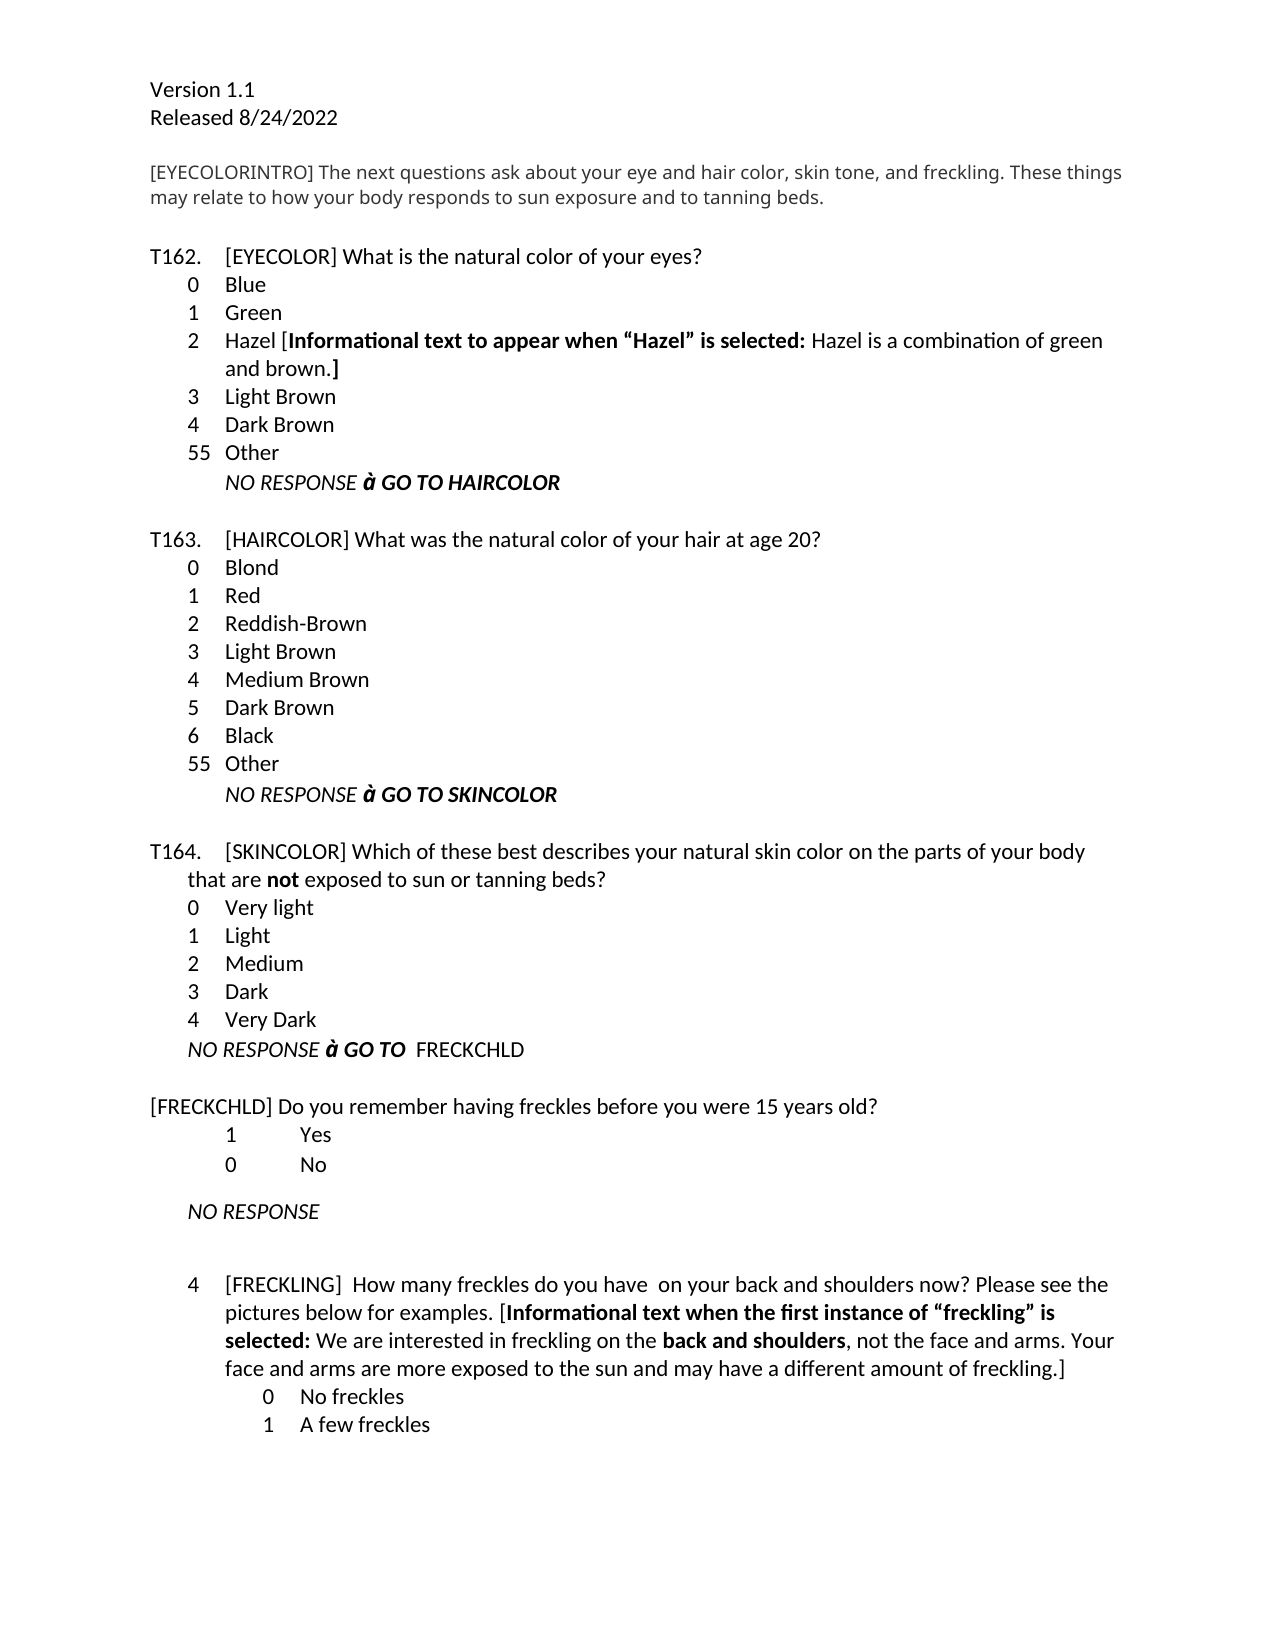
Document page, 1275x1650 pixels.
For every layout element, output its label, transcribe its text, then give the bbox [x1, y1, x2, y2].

list Light [187, 921, 1125, 949]
list Red [187, 581, 1125, 609]
text [FRECKCHLD] Do you remember having freckles before you were 15 years old? [150, 1092, 1125, 1120]
list Dark Brown [187, 693, 1125, 721]
list Black [187, 721, 1125, 749]
list Blue [187, 270, 1125, 298]
list Hazel [Informational text to appear when “Hazel” is selected: Hazel is a combination of green and brown.] [187, 326, 1125, 382]
list A few freckles [262, 1410, 1125, 1438]
list [EYECOLOR] What is the natural color of your eyes? [150, 242, 1125, 270]
text NO RESPONSE à GO TO HAIRCOLOR [225, 466, 1125, 497]
text 1 Yes [150, 1120, 1125, 1148]
list Dark Brown [187, 410, 1125, 438]
list [HAIRCOLOR] What was the natural color of your hair at age 20? [150, 525, 1125, 553]
list [SKINCOLOR] Which of these best describes your natural skin color on the parts of your body that are not exposed to sun or tanning beds? [150, 837, 1125, 893]
list Medium Brown [187, 665, 1125, 693]
list Green [187, 298, 1125, 326]
text NO RESPONSE [187, 1197, 1125, 1225]
list Dark [187, 977, 1125, 1005]
text NO RESPONSE à GO TO FRECKCHLD [187, 1033, 1125, 1064]
text [EYECOLORINTRO] The next questions ask about your eye and hair color, skin tone, and freckling. These things may relate to how your body responds to sun exposure and to tanning beds. [150, 159, 1125, 210]
list Very light [187, 893, 1125, 921]
text 0 No [150, 1150, 1125, 1178]
list Reddish-Brown [187, 609, 1125, 637]
text NO RESPONSE à GO TO SKINCOLOR [225, 777, 1125, 809]
list Medium [187, 949, 1125, 977]
list Other [187, 438, 1125, 466]
list Blond [187, 553, 1125, 581]
list [FRECKLING] How many freckles do you have on your back and shoulders now? Please see the pictures below for examples. [Informational text when the first instance of “freckling” is selected: We are interested in freckling on the back and shoulders, not the face and arms. Your face and arms are more exposed to the sun and may have a different amount of freckling.] [187, 1270, 1125, 1382]
list No freckles [262, 1382, 1125, 1410]
list Light Brown [187, 382, 1125, 410]
list Very Dark [187, 1005, 1125, 1033]
list Light Brown [187, 637, 1125, 665]
list Other [187, 749, 1125, 777]
